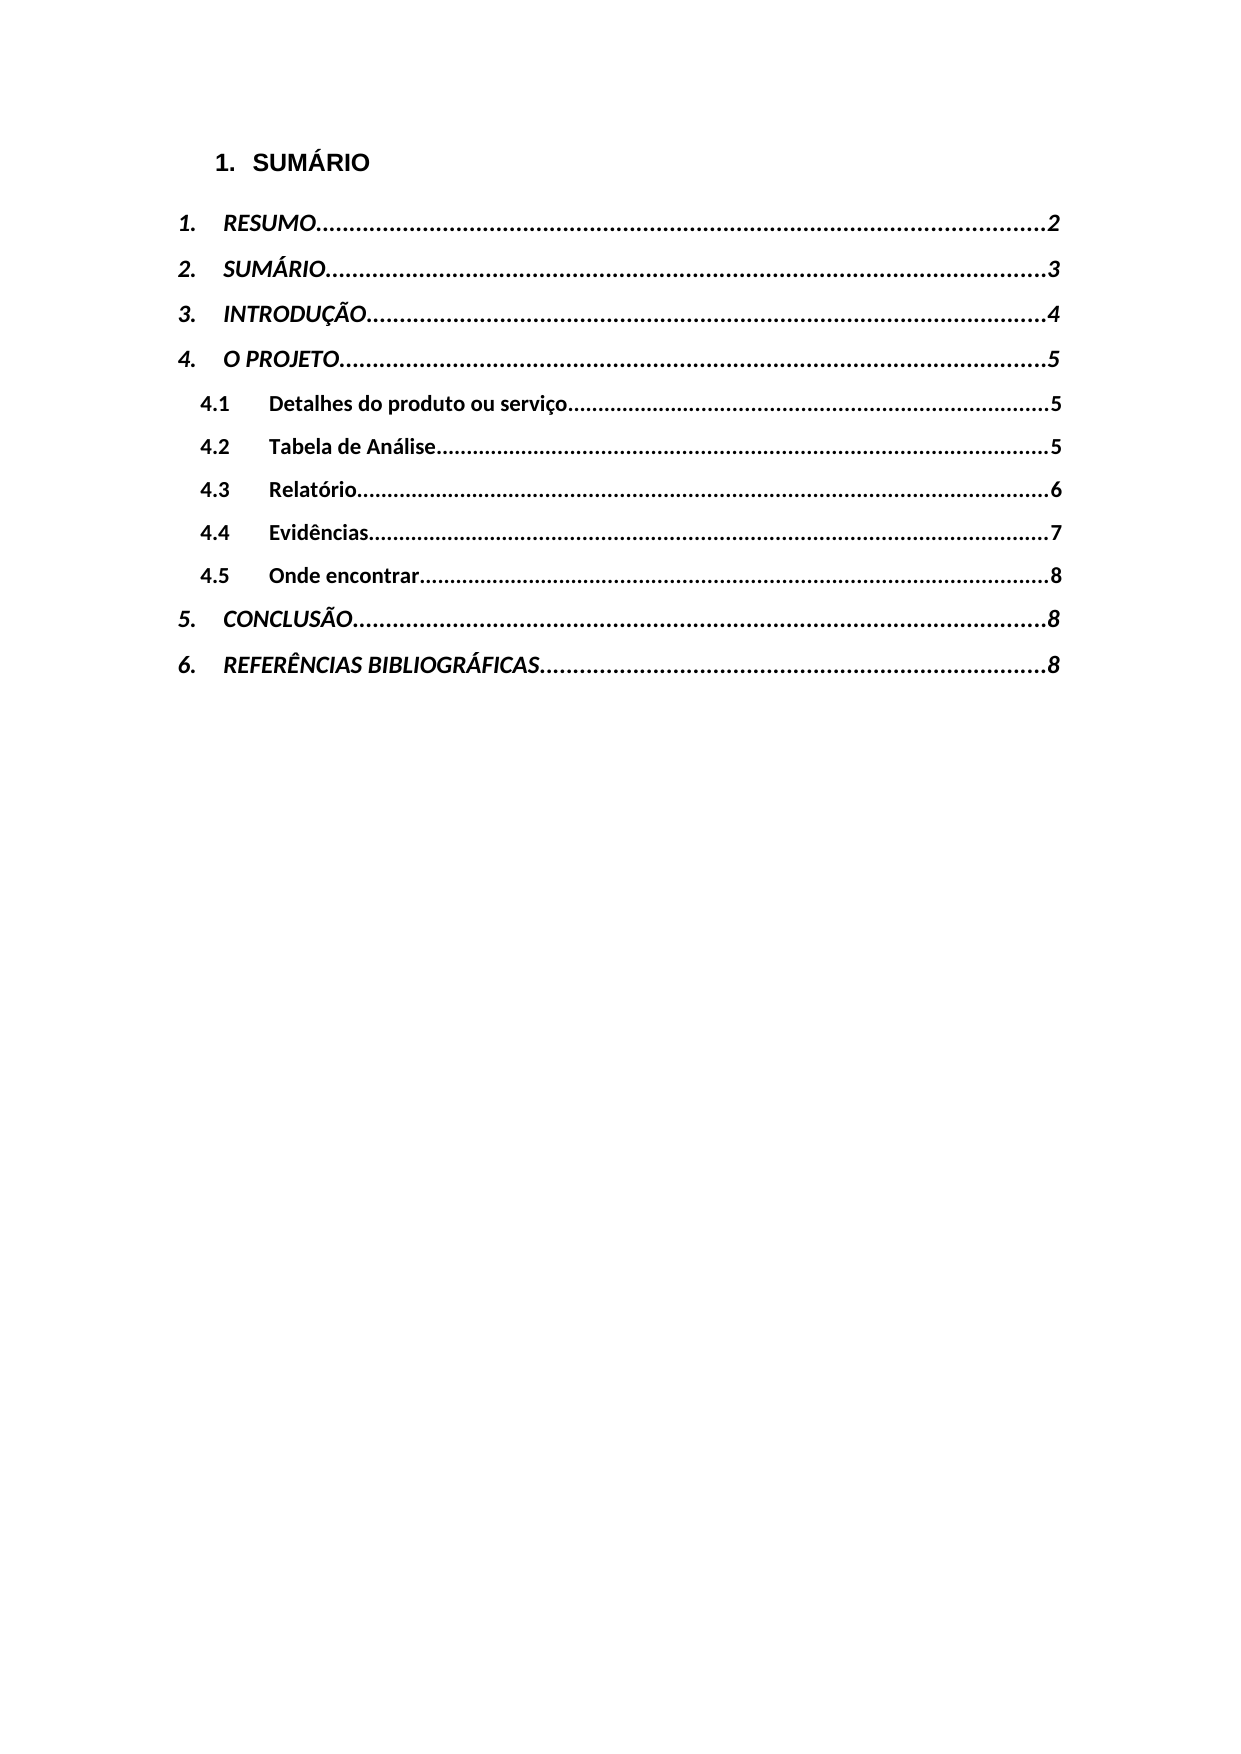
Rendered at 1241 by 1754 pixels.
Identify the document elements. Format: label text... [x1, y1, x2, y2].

text 1. RESUMO 2 [177, 207, 1063, 238]
text 3. INTRODUÇÃO 4 [177, 298, 1063, 329]
text 4.1 Detalhes do produto ou serviço 5 [200, 389, 1063, 417]
text 4.5 Onde encontrar 8 [200, 561, 1063, 589]
text 4. O PROJETO 5 [177, 344, 1063, 374]
text 2. SUMÁRIO 3 [177, 253, 1063, 283]
text 4.2 Tabela de Análise 5 [200, 432, 1063, 460]
text 4.4 Evidências 7 [200, 518, 1063, 546]
text 4.3 Relatório 6 [200, 475, 1063, 503]
text 6. REFERÊNCIAS BIBLIOGRÁFICAS 8 [177, 649, 1063, 679]
text 5. CONCLUSÃO 8 [177, 604, 1063, 634]
subtitle SUMÁRIO [215, 148, 1063, 176]
